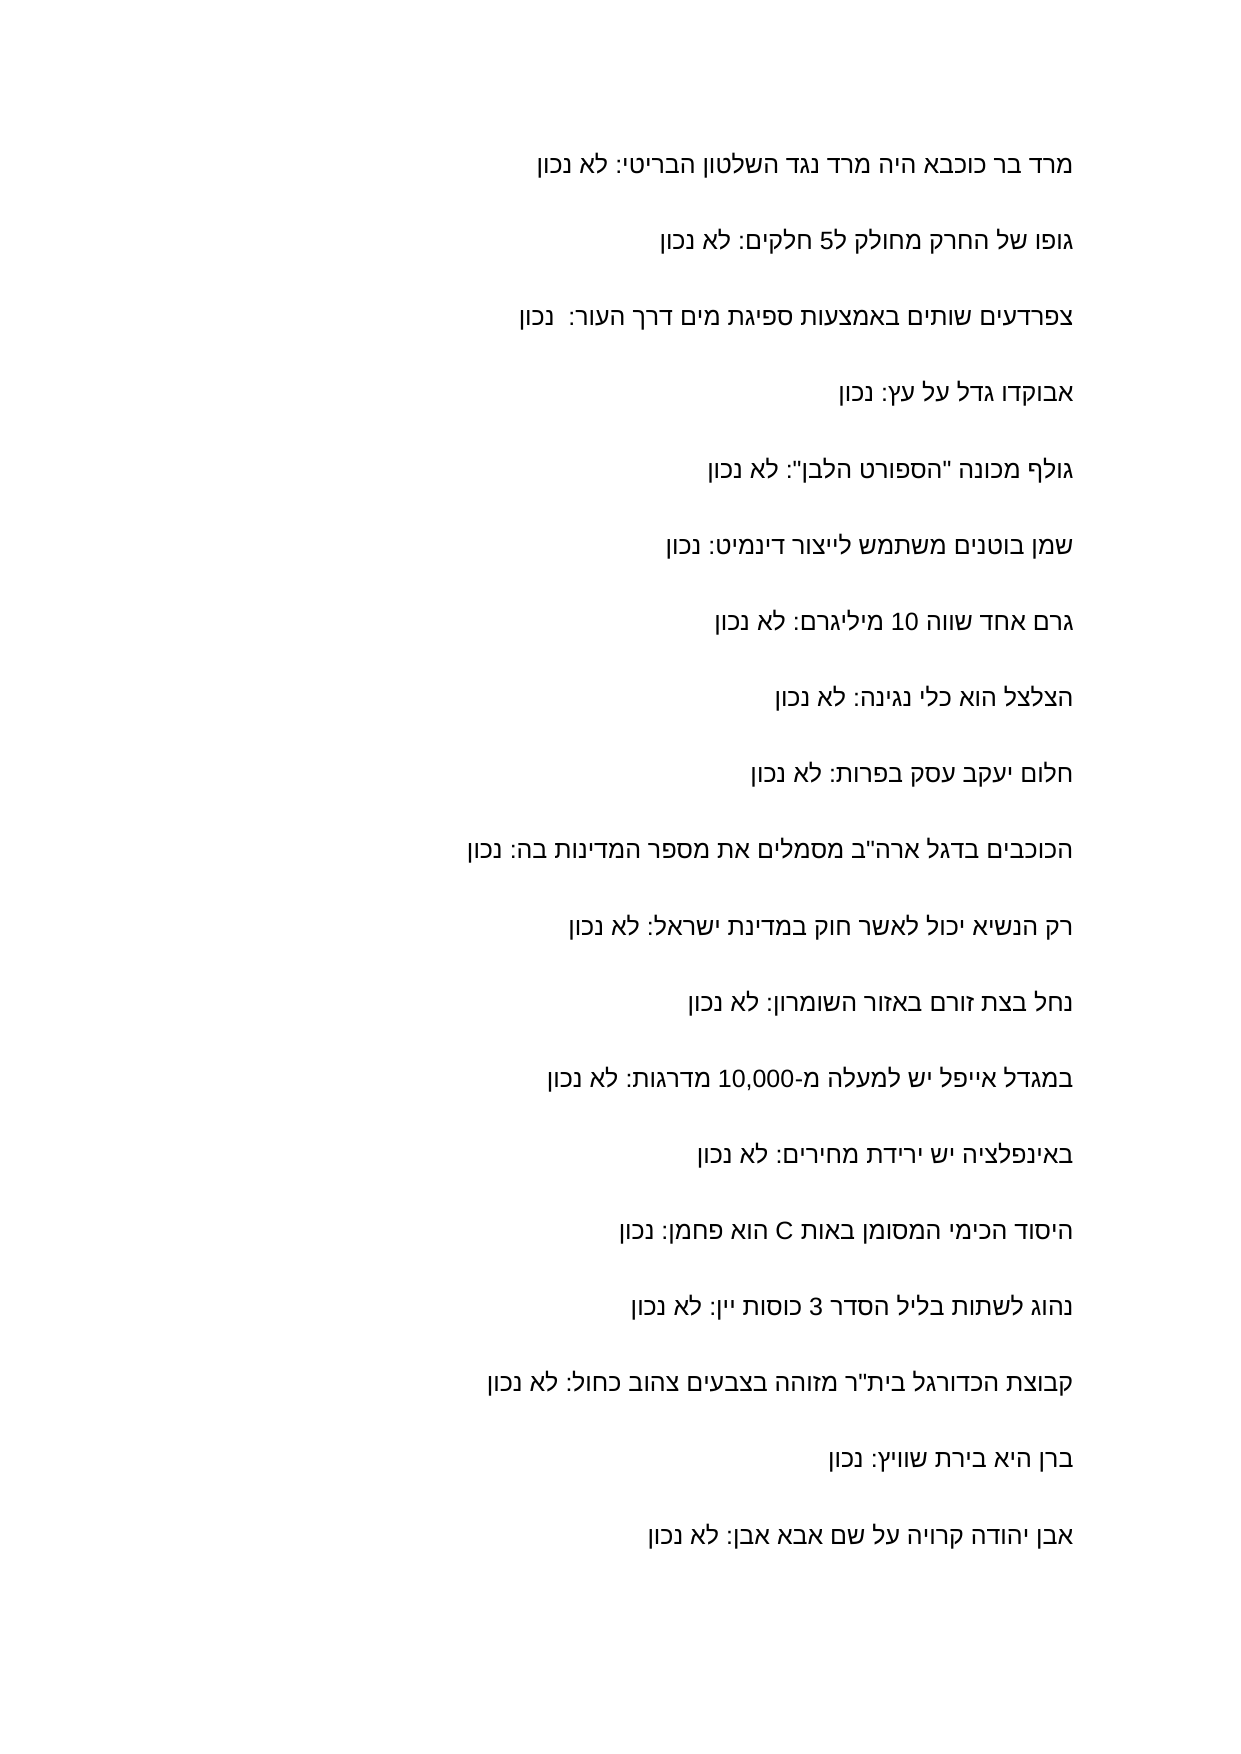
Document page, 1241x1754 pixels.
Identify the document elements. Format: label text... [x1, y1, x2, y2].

text היסוד הכימי המסומן באות C הוא פחמן: נכון [167, 1216, 1073, 1245]
text גולף מכונה "הספורט הלבן": לא נכון [167, 454, 1073, 483]
text שמן בוטנים משתמש לייצור דינמיט: נכון [167, 531, 1073, 559]
text רק הנשיא יכול לאשר חוק במדינת ישראל: לא נכון [167, 911, 1073, 940]
text הצלצל הוא כלי נגינה: לא נכון [167, 683, 1073, 712]
text במגדל אייפל יש למעלה מ-10,000 מדרגות: לא נכון [167, 1064, 1073, 1092]
text אבן יהודה קרויה על שם אבא אבן: לא נכון [167, 1521, 1073, 1549]
text נחל בצת זורם באזור השומרון: לא נכון [167, 988, 1073, 1016]
text אבוקדו גדל על עץ: נכון [167, 378, 1073, 407]
text ברן היא בירת שוויץ: נכון [167, 1444, 1073, 1473]
text חלום יעקב עסק בפרות: לא נכון [167, 759, 1073, 788]
text נהוג לשתות בליל הסדר 3 כוסות יין: לא נכון [167, 1292, 1073, 1321]
text באינפלציה יש ירידת מחירים: לא נכון [167, 1140, 1073, 1169]
text הכוכבים בדגל ארה"ב מסמלים את מספר המדינות בה: נכון [167, 835, 1073, 864]
text גרם אחד שווה 10 מיליגרם: לא נכון [167, 607, 1073, 636]
text קבוצת הכדורגל בית"ר מזוהה בצבעים צהוב כחול: לא נכון [167, 1368, 1073, 1397]
text מרד בר כוכבא היה מרד נגד השלטון הבריטי: לא נכון [167, 150, 1073, 179]
text גופו של החרק מחולק ל5 חלקים: לא נכון [167, 226, 1073, 255]
text צפרדעים שותים באמצעות ספיגת מים דרך העור: נכון [167, 302, 1073, 331]
